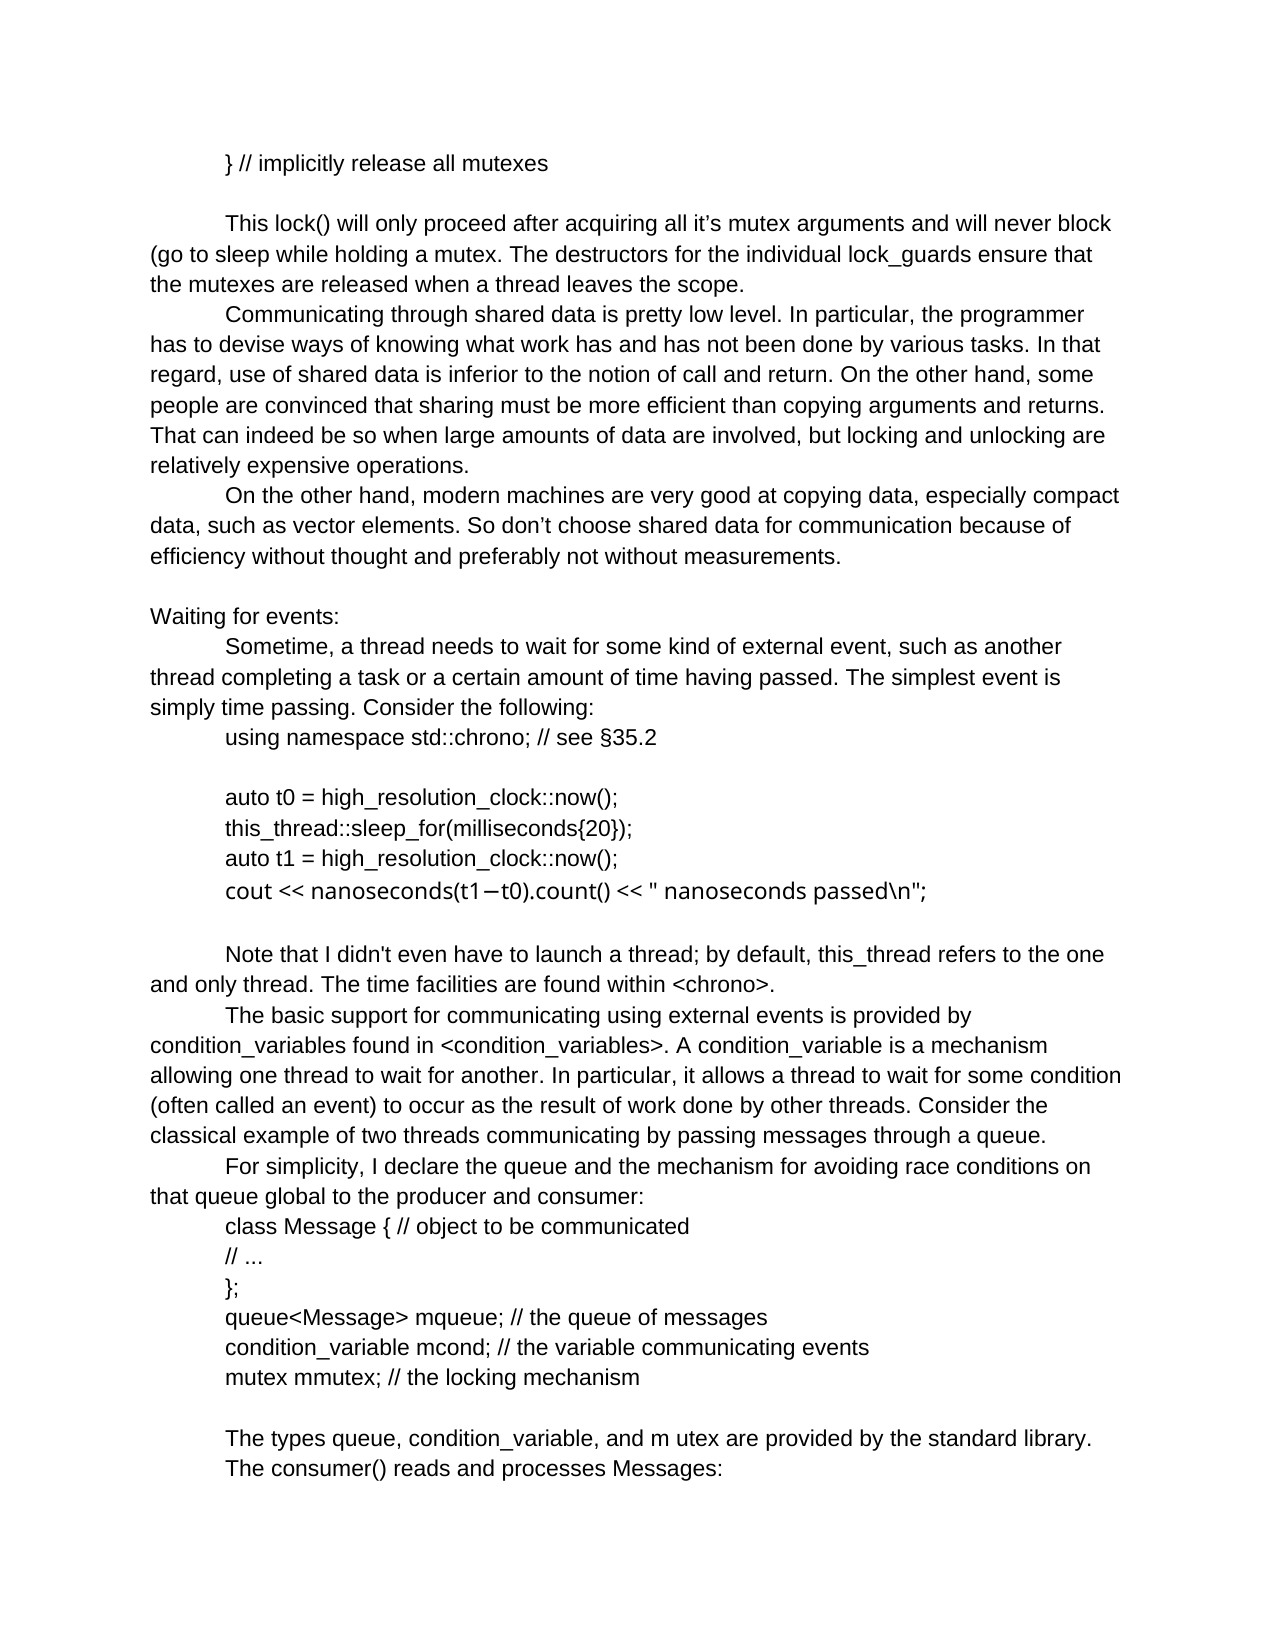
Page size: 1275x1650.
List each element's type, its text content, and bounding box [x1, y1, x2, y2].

text The consumer() reads and processes Messages: [150, 1455, 1125, 1481]
text } // implicitly release all mutexes [150, 150, 1125, 176]
text Note that I didn't even have to launch a thread; by default, this_thread refers to the one and only thread. The time facilities are found within <chrono>. [150, 941, 1125, 998]
text For simplicity, I declare the queue and the mechanism for avoiding race conditions on that queue global to the producer and consumer: [150, 1153, 1125, 1209]
text Communicating through shared data is pretty low level. In particular, the programmer has to devise ways of knowing what work has and has not been done by various tasks. In that regard, use of shared data is inferior to the notion of call and return. On the other hand, some people are convinced that sharing must be more efficient than copying arguments and returns. That can indeed be so when large amounts of data are involved, but locking and unlocking are relatively expensive operations. [150, 301, 1125, 478]
text using namespace std::chrono; // see §35.2 [150, 724, 1125, 750]
text The types queue, condition_variable, and m utex are provided by the standard library. [150, 1424, 1125, 1451]
text }; [150, 1273, 1125, 1300]
text The basic support for communicating using external events is provided by condition_variables found in <condition_variables>. A condition_variable is a mechanism allowing one thread to wait for another. In particular, it allows a thread to wait for some condition (often called an event) to occur as the result of work done by other threads. Consider the classical example of two threads communicating by passing messages through a queue. [150, 1002, 1125, 1149]
text cout << nanoseconds(t1−t0).count() << " nanoseconds passed\n"; [150, 875, 1125, 906]
text this_thread::sleep_for(milliseconds{20}); [150, 814, 1125, 841]
text This lock() will only proceed after acquiring all it’s mutex arguments and will never block (go to sleep while holding a mutex. The destructors for the individual lock_guards ensure that the mutexes are released when a thread leaves the scope. [150, 210, 1125, 297]
text // ... [150, 1243, 1125, 1269]
text auto t0 = high_resolution_clock::now(); [150, 784, 1125, 811]
text condition_variable mcond; // the variable communicating events [150, 1334, 1125, 1360]
text auto t1 = high_resolution_clock::now(); [150, 845, 1125, 871]
text Waiting for events: [150, 603, 1125, 629]
text On the other hand, modern machines are very good at copying data, especially compact data, such as vector elements. So don’t choose shared data for communication because of efficiency without thought and preferably not without measurements. [150, 482, 1125, 569]
text class Message { // object to be communicated [150, 1213, 1125, 1239]
text queue<Message> mqueue; // the queue of messages [150, 1304, 1125, 1330]
text Sometime, a thread needs to wait for some kind of external event, such as another thread completing a task or a certain amount of time having passed. The simplest event is simply time passing. Consider the following: [150, 633, 1125, 720]
text mutex mmutex; // the locking mechanism [150, 1364, 1125, 1390]
